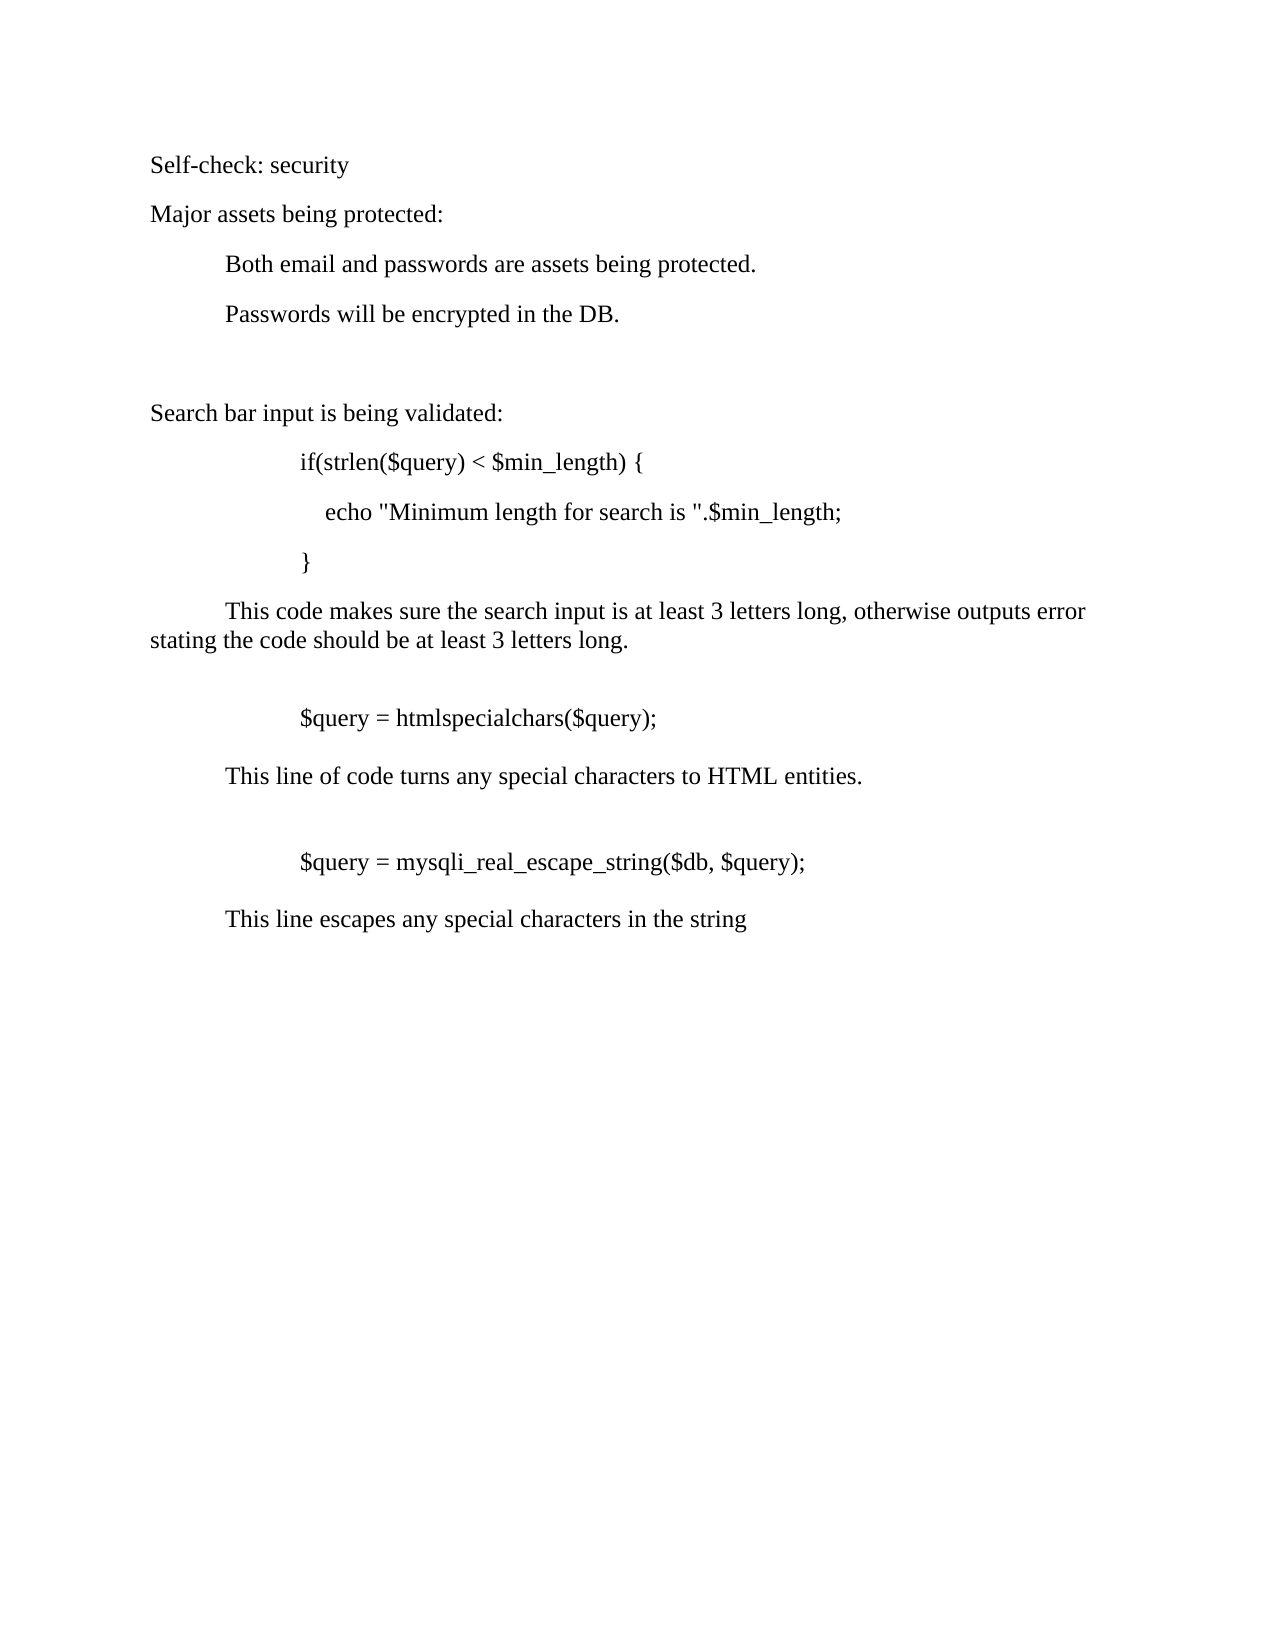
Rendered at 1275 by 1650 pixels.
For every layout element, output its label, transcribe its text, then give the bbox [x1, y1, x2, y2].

text if(strlen($query) < $min_length) { [150, 447, 1125, 476]
text This line of code turns any special characters to HTML entities. [150, 761, 1125, 789]
text } [150, 547, 1125, 575]
text $query = htmlspecialchars($query); [225, 703, 1125, 732]
text Both email and passwords are assets being protected. [150, 249, 1125, 278]
text Search bar input is being validated: [150, 398, 1125, 427]
text Major assets being protected: [150, 199, 1125, 228]
text This line escapes any special characters in the string [150, 904, 1125, 933]
text Self-check: security [150, 150, 1125, 179]
text $query = mysqli_real_escape_string($db, $query); [225, 847, 1125, 876]
text echo "Minimum length for search is ".$min_length; [150, 497, 1125, 526]
text This code makes sure the search input is at least 3 letters long, otherwise outputs error stating the code should be at least 3 letters long. [150, 596, 1125, 654]
text Passwords will be encrypted in the DB. [150, 299, 1125, 327]
